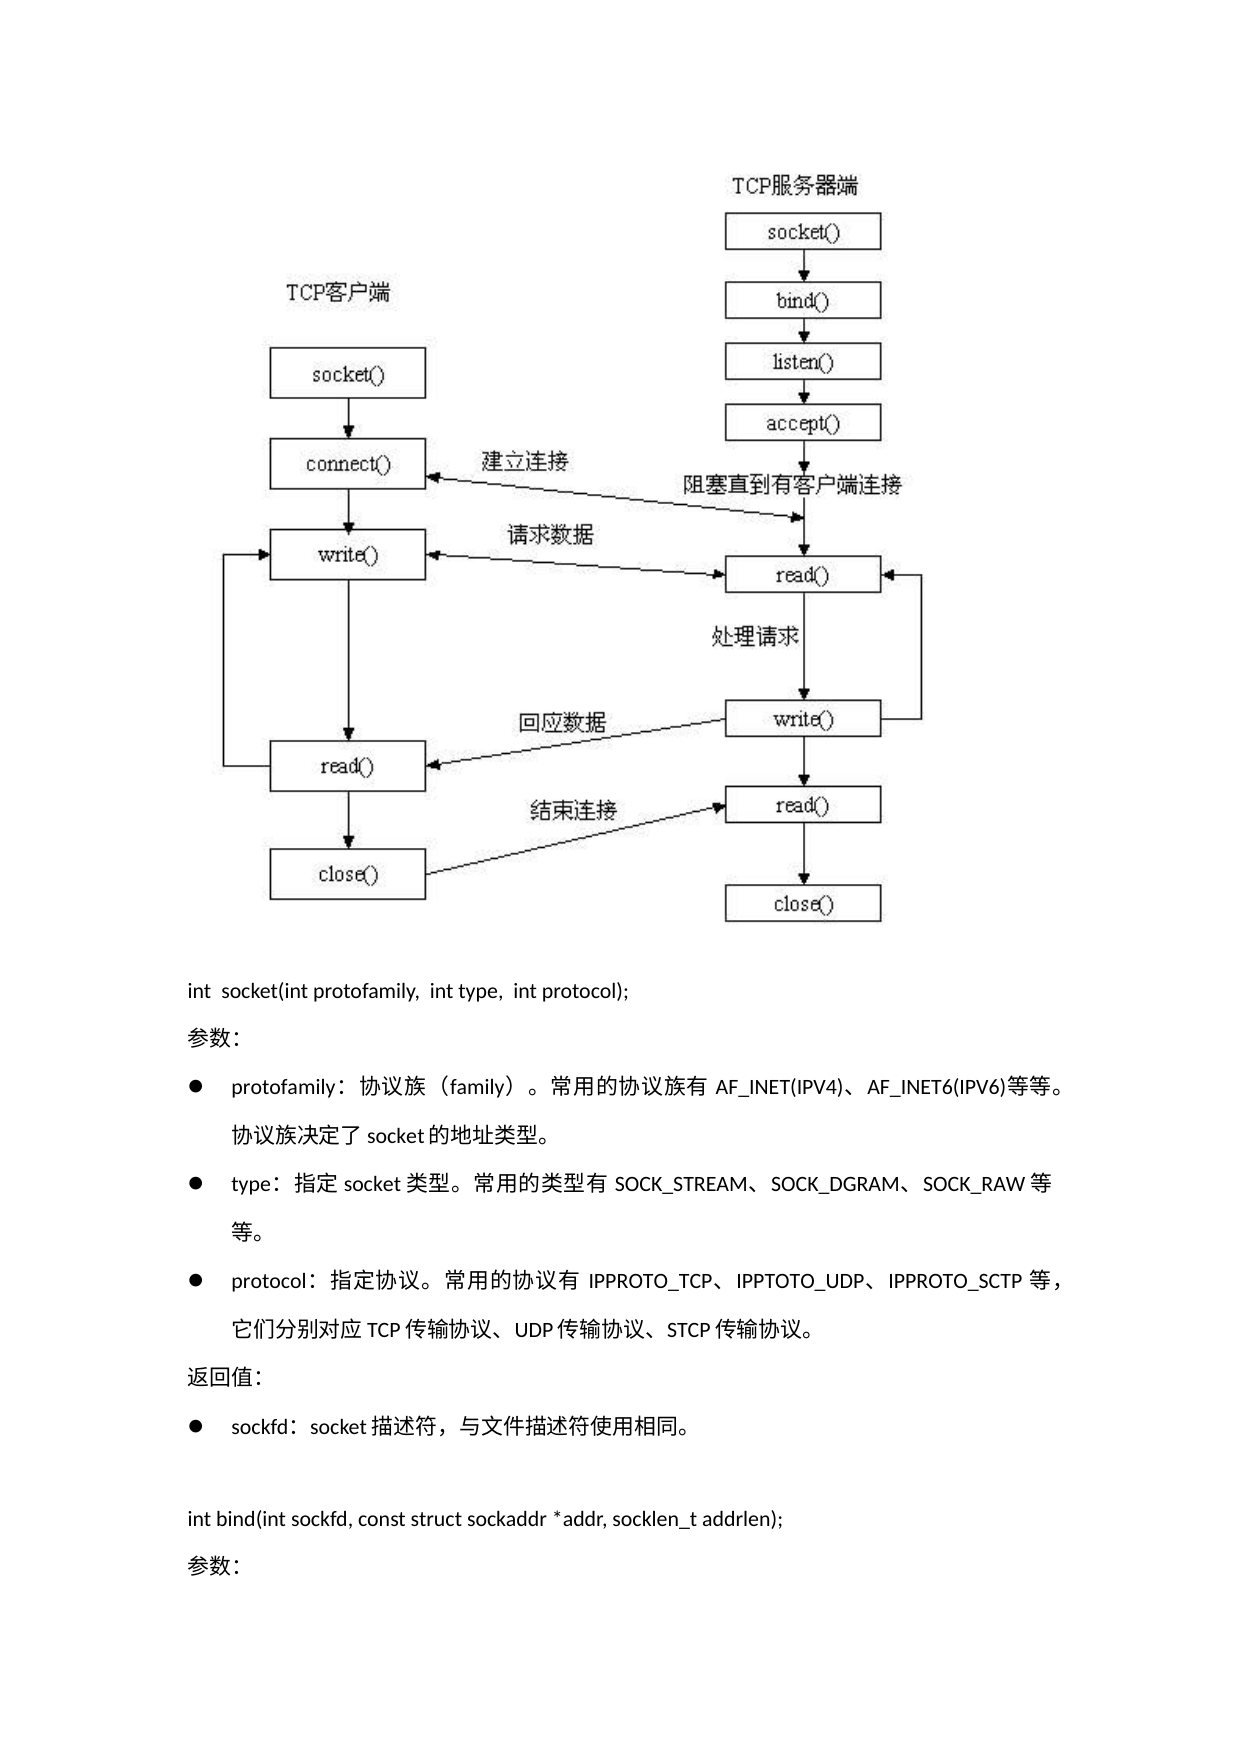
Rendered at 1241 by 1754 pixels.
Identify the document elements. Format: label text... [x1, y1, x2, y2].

text 参数： [187, 1020, 1053, 1053]
picture [187, 162, 935, 930]
text int bind(int sockfd, const struct sockaddr *addr, socklen_t addrlen); [187, 1502, 1053, 1535]
text 返回值： [187, 1360, 1053, 1392]
text int socket(int protofamily, int type, int protocol); [187, 974, 1053, 1007]
text 参数： [187, 1548, 1053, 1581]
list type：指定socket类型。常用的类型有 SOCK_STREAM、SOCK_DGRAM、SOCK_RAW等等。 [187, 1166, 1053, 1247]
list protofamily：协议族（family）。常用的协议族有 AF_INET(IPV4)、AF_INET6(IPV6)等等。协议族决定了socket的地址类型。 [187, 1069, 1053, 1150]
list protocol：指定协议。常用的协议有 IPPROTO_TCP、IPPTOTO_UDP、IPPROTO_SCTP 等，它们分别对应TCP传输协议、UDP传输协议、STCP传输协议。 [187, 1263, 1053, 1344]
list sockfd：socket 描述符，与文件描述符使用相同。 [187, 1408, 1053, 1441]
